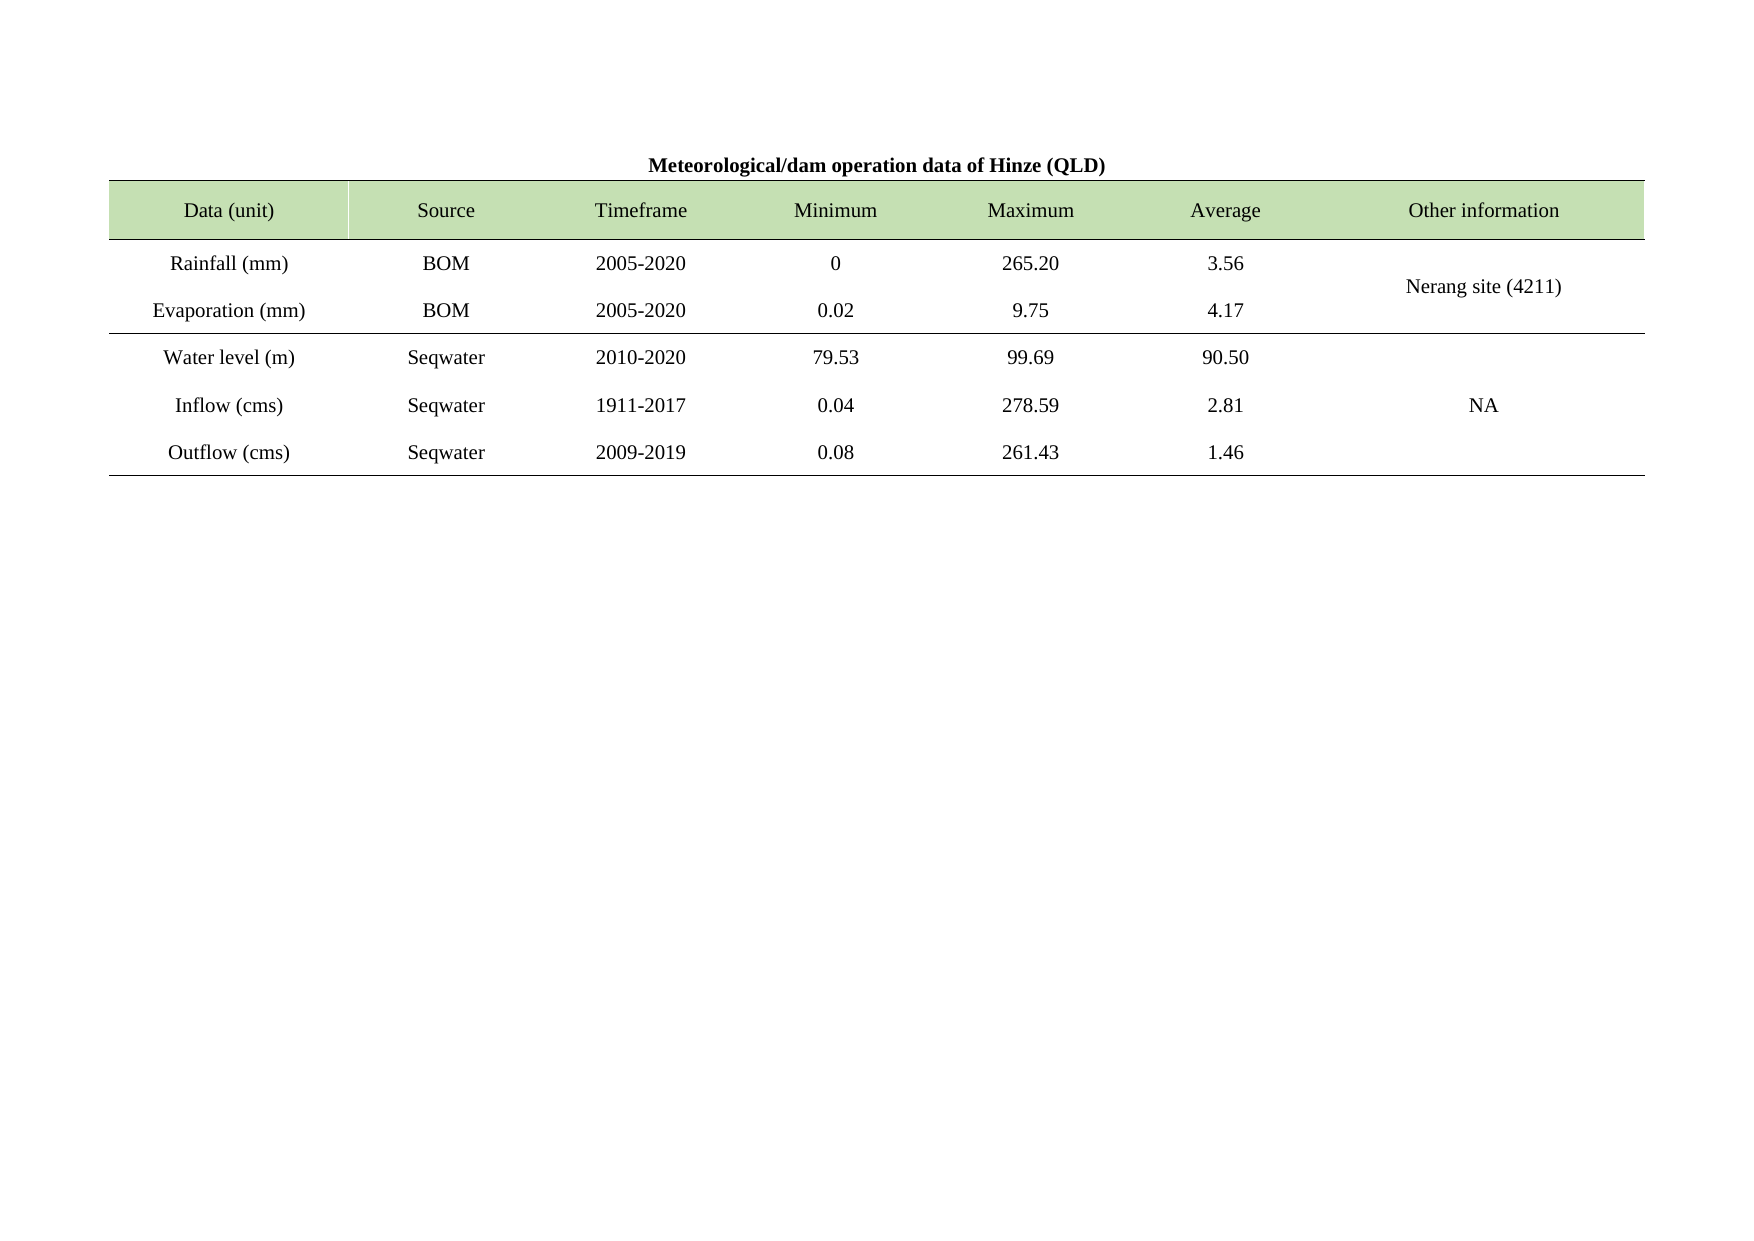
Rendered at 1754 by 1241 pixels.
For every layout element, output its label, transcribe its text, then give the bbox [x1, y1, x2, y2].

table_cell 261.43 [933, 428, 1128, 475]
table_cell Seqwater [349, 428, 543, 475]
table_cell 0.04 [738, 381, 933, 428]
table_cell Inflow (cms) [109, 381, 348, 428]
table_cell Timeframe [543, 181, 738, 239]
table_cell Minimum [738, 181, 933, 239]
table_cell 2005-2020 [543, 286, 738, 333]
table_cell 4.17 [1128, 286, 1323, 333]
table_cell Seqwater [349, 381, 543, 428]
table_cell 1.46 [1128, 428, 1323, 475]
table_header Meteorological/dam operation data of Hinze (QLD) [109, 150, 1644, 179]
table_cell Water level (m) [109, 334, 348, 381]
table_cell 9.75 [933, 286, 1128, 333]
table_cell Outflow (cms) [109, 428, 348, 475]
table_cell 2009-2019 [543, 428, 738, 475]
table_cell 2005-2020 [543, 240, 738, 286]
table_cell 0.08 [738, 428, 933, 475]
table_cell BOM [349, 240, 543, 286]
table_cell Rainfall (mm) [109, 240, 348, 286]
table_cell 3.56 [1128, 240, 1323, 286]
table_cell 278.59 [933, 381, 1128, 428]
table_cell Average [1128, 181, 1323, 239]
table_cell 1911-2017 [543, 381, 738, 428]
table_cell 2.81 [1128, 381, 1323, 428]
table_cell 99.69 [933, 334, 1128, 381]
table_cell 2010-2020 [543, 334, 738, 381]
table_cell Data (unit) [109, 181, 348, 239]
table_cell 265.20 [933, 240, 1128, 286]
table_cell Other information [1323, 181, 1644, 239]
table_cell NA [1323, 334, 1644, 475]
table_cell Source [349, 181, 543, 239]
table_cell 90.50 [1128, 334, 1323, 381]
table_cell Nerang site (4211) [1323, 240, 1644, 333]
table_cell 0.02 [738, 286, 933, 333]
table_cell Maximum [933, 181, 1128, 239]
table_cell Seqwater [349, 334, 543, 381]
table_cell 0 [738, 240, 933, 286]
table_cell BOM [349, 286, 543, 333]
table_cell 79.53 [738, 334, 933, 381]
table_cell Evaporation (mm) [109, 286, 348, 333]
